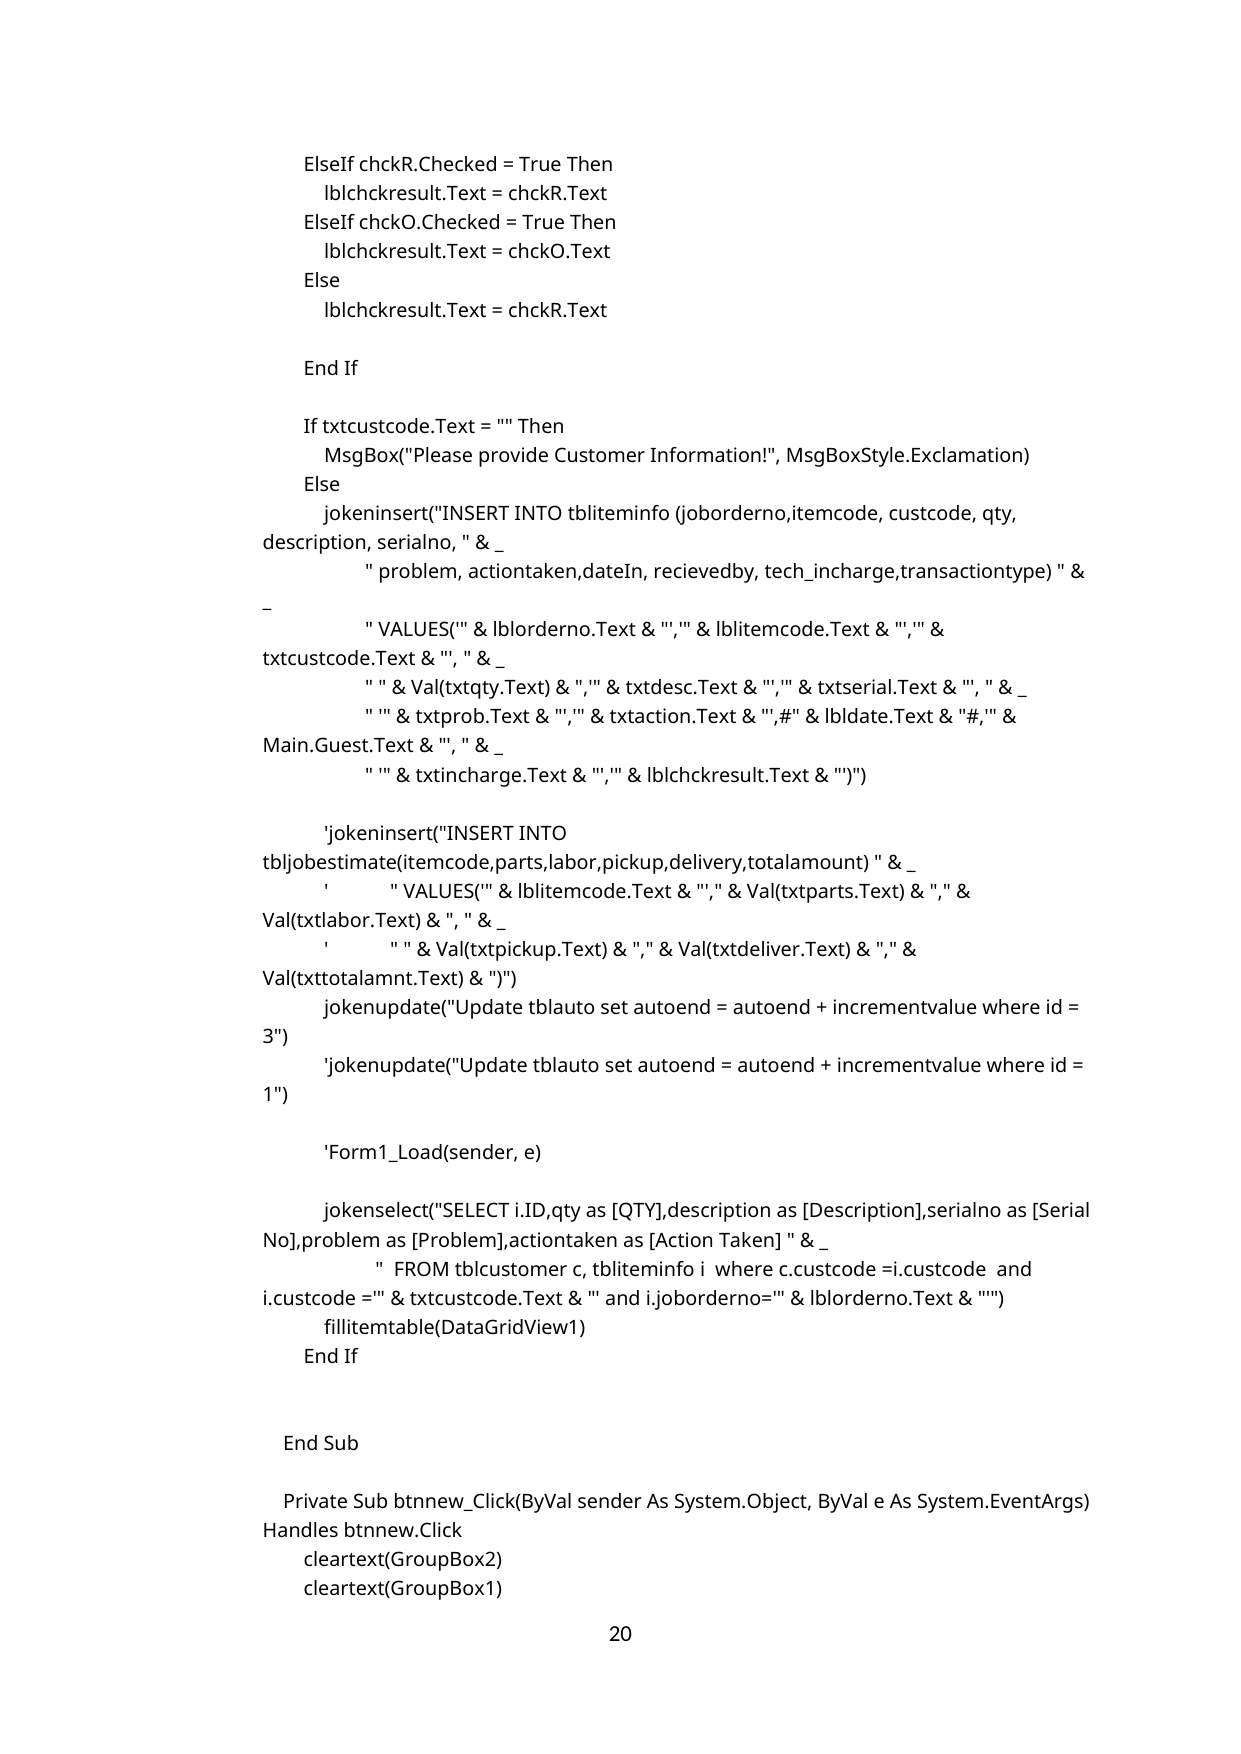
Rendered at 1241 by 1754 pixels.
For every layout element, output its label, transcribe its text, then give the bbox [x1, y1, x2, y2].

list 'jokeninsert("INSERT INTO tbljobestimate(itemcode,parts,labor,pickup,delivery,totalamount) " & _ [262, 819, 1096, 875]
list MsgBox("Please provide Customer Information!", MsgBoxStyle.Exclamation) [262, 441, 1096, 468]
list " " & Val(txtqty.Text) & ",'" & txtdesc.Text & "','" & txtserial.Text & "', " & _ [262, 674, 1096, 701]
list End If [262, 1342, 1096, 1369]
list End Sub [262, 1429, 1096, 1456]
list End If [262, 354, 1096, 381]
list jokenupdate("Update tblauto set autoend = autoend + incrementvalue where id = 3") [262, 993, 1096, 1049]
list " FROM tblcustomer c, tbliteminfo i where c.custcode =i.custcode and i.custcode ='" & txtcustcode.Text & "' and i.joborderno='" & lblorderno.Text & "'") [262, 1255, 1096, 1311]
list jokeninsert("INSERT INTO tbliteminfo (joborderno,itemcode, custcode, qty, description, serialno, " & _ [262, 499, 1096, 555]
list " '" & txtincharge.Text & "','" & lblchckresult.Text & "')") [262, 761, 1096, 788]
list Else [262, 267, 1096, 294]
list " problem, actiontaken,dateIn, recievedby, tech_incharge,transactiontype) " & _ [262, 557, 1096, 613]
list " VALUES('" & lblorderno.Text & "','" & lblitemcode.Text & "','" & txtcustcode.Text & "', " & _ [262, 616, 1096, 672]
list lblchckresult.Text = chckR.Text [262, 179, 1096, 207]
list jokenselect("SELECT i.ID,qty as [QTY],description as [Description],serialno as [Serial No],problem as [Problem],actiontaken as [Action Taken] " & _ [262, 1197, 1096, 1253]
list 'jokenupdate("Update tblauto set autoend = autoend + incrementvalue where id = 1") [262, 1051, 1096, 1107]
list ElseIf chckO.Checked = True Then [262, 209, 1096, 236]
list cleartext(GroupBox1) [262, 1574, 1096, 1602]
list ' " " & Val(txtpickup.Text) & "," & Val(txtdeliver.Text) & "," & Val(txttotalamnt.Text) & ")") [262, 935, 1096, 991]
list Private Sub btnnew_Click(ByVal sender As System.Object, ByVal e As System.EventArgs) Handles btnnew.Click [262, 1487, 1096, 1543]
list ElseIf chckR.Checked = True Then [262, 151, 1096, 177]
list lblchckresult.Text = chckO.Text [262, 238, 1096, 265]
list " '" & txtprob.Text & "','" & txtaction.Text & "',#" & lbldate.Text & "#,'" & Main.Guest.Text & "', " & _ [262, 703, 1096, 759]
list 'Form1_Load(sender, e) [262, 1139, 1096, 1166]
list Else [262, 470, 1096, 497]
list fillitemtable(DataGridView1) [262, 1313, 1096, 1340]
list ' " VALUES('" & lblitemcode.Text & "'," & Val(txtparts.Text) & "," & Val(txtlabor.Text) & ", " & _ [262, 877, 1096, 933]
list lblchckresult.Text = chckR.Text [262, 296, 1096, 323]
list If txtcustcode.Text = "" Then [262, 412, 1096, 439]
list cleartext(GroupBox2) [262, 1546, 1096, 1572]
